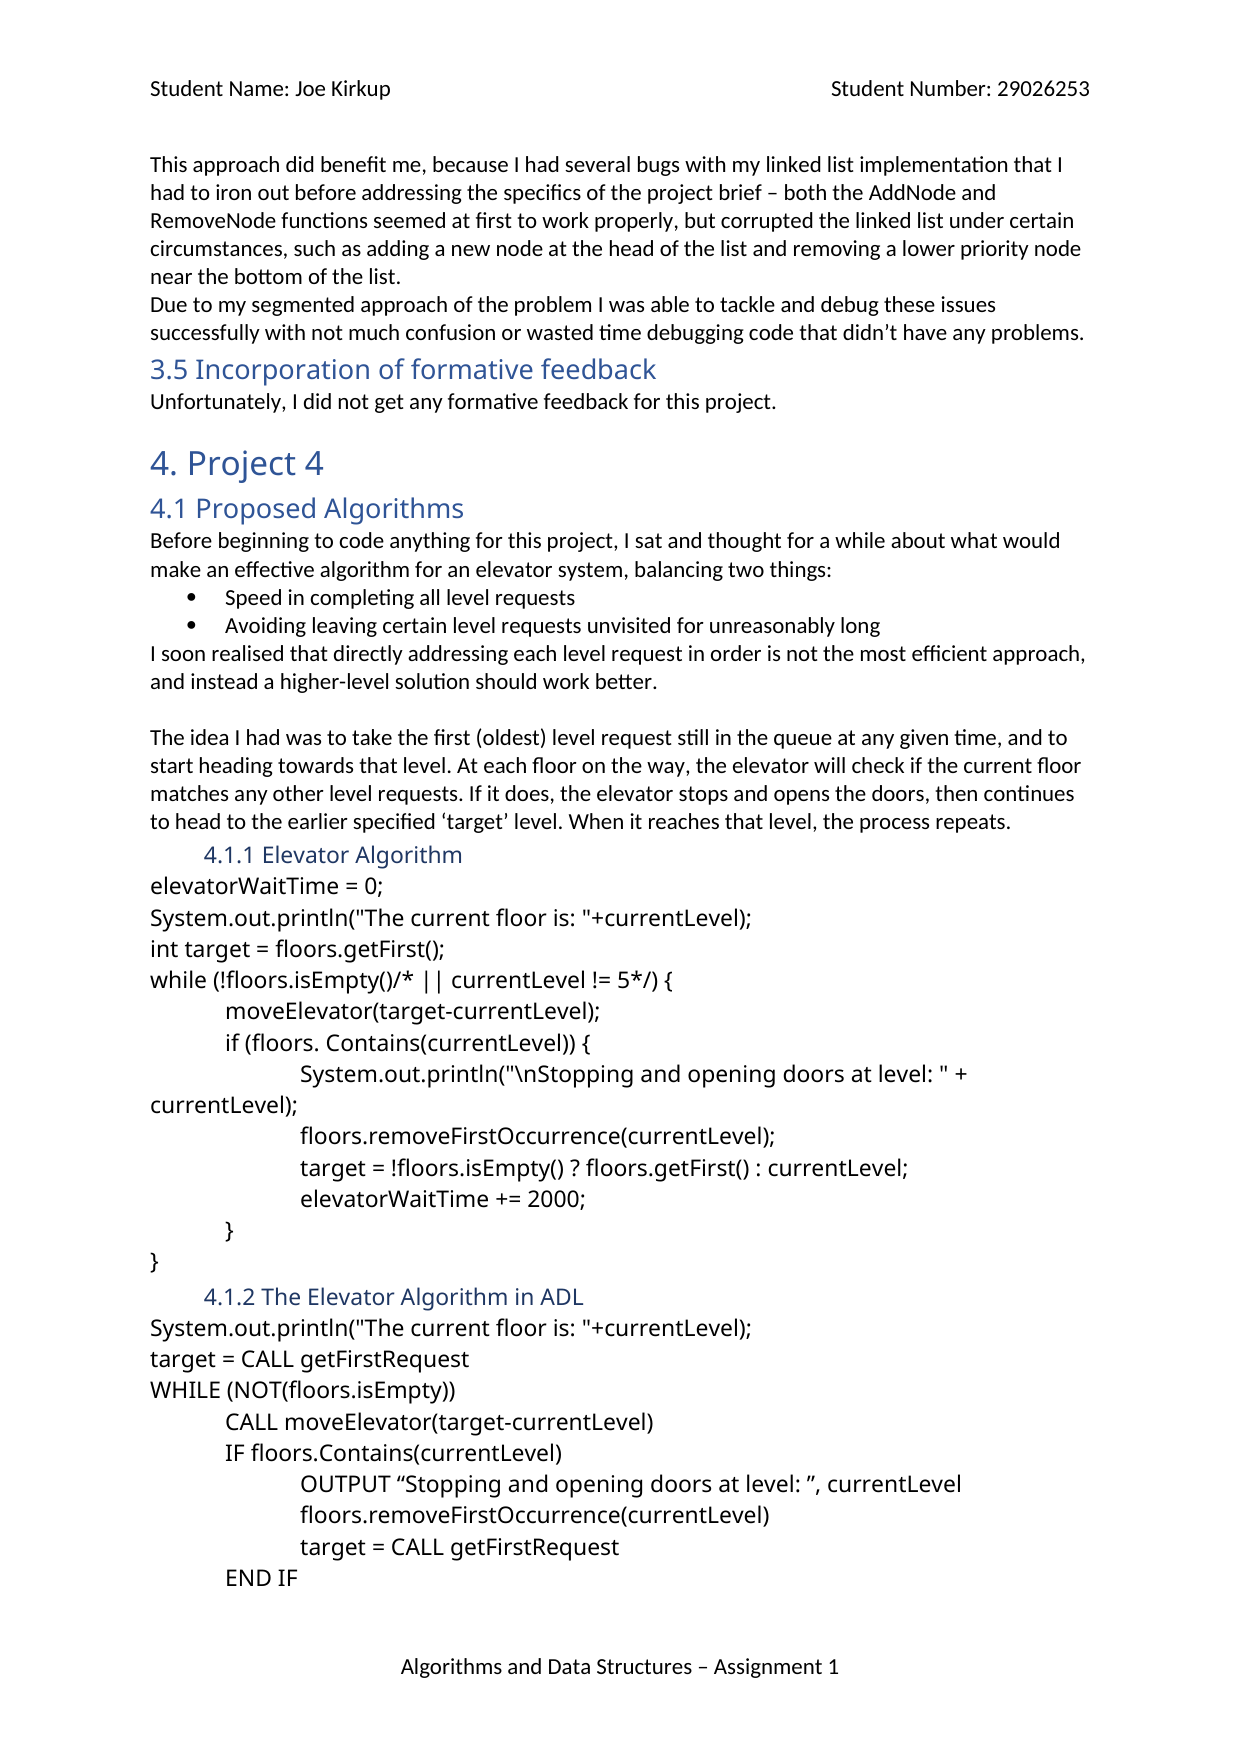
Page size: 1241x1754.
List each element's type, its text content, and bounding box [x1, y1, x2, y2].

text elevatorWaitTime = 0; [150, 870, 1090, 902]
text floors.removeFirstOccurrence(currentLevel) [150, 1499, 1090, 1531]
text OUTPUT “Stopping and opening doors at level: ”, currentLevel [150, 1468, 1090, 1499]
text Due to my segmented approach of the problem I was able to tackle and debug these issues successfully with not much confusion or wasted time debugging code that didn’t have any problems. [150, 290, 1090, 346]
list Avoiding leaving certain level requests unvisited for unreasonably long [187, 611, 1090, 639]
subtitle 3.5 Incorporation of formative feedback [150, 350, 1090, 387]
text target = CALL getFirstRequest [150, 1531, 1090, 1562]
text System.out.println("The current floor is: "+currentLevel); [150, 1312, 1090, 1343]
text IF floors.Contains(currentLevel) [150, 1437, 1090, 1468]
subtitle 4.1.2 The Elevator Algorithm in ADL [150, 1281, 1090, 1312]
text END IF [150, 1562, 1090, 1593]
text elevatorWaitTime += 2000; [150, 1183, 1090, 1214]
text } [150, 1214, 1090, 1245]
text target = !floors.isEmpty() ? floors.getFirst() : currentLevel; [150, 1152, 1090, 1183]
text target = CALL getFirstRequest [150, 1343, 1090, 1374]
text moveElevator(target-currentLevel); [150, 995, 1090, 1027]
text floors.removeFirstOccurrence(currentLevel); [150, 1120, 1090, 1152]
list Speed in completing all level requests [187, 583, 1090, 611]
text while (!floors.isEmpty()/* || currentLevel != 5*/) { [150, 964, 1090, 995]
text I soon realised that directly addressing each level request in order is not the most efficient approach, and instead a higher-level solution should work better. [150, 639, 1090, 695]
subtitle 4.1 Proposed Algorithms [150, 490, 1090, 527]
text Unfortunately, I did not get any formative feedback for this project. [150, 387, 1090, 415]
text Before beginning to code anything for this project, I sat and thought for a while about what would make an effective algorithm for an elevator system, balancing two things: [150, 527, 1090, 583]
text if (floors. Contains(currentLevel)) { [150, 1027, 1090, 1058]
text WHILE (NOT(floors.isEmpty)) [150, 1374, 1090, 1406]
text System.out.println("The current floor is: "+currentLevel); [150, 902, 1090, 933]
text int target = floors.getFirst(); [150, 933, 1090, 964]
text This approach did benefit me, because I had several bugs with my linked list implementation that I had to iron out before addressing the specifics of the project brief – both the AddNode and RemoveNode functions seemed at first to work properly, but corrupted the linked list under certain circumstances, such as adding a new node at the head of the list and removing a lower priority node near the bottom of the list. [150, 150, 1090, 290]
subtitle 4. Project 4 [150, 440, 1090, 486]
text CALL moveElevator(target-currentLevel) [150, 1406, 1090, 1437]
text System.out.println("\nStopping and opening doors at level: " + currentLevel); [150, 1058, 1090, 1120]
subtitle 4.1.1 Elevator Algorithm [150, 839, 1090, 870]
text The idea I had was to take the first (oldest) level request still in the queue at any given time, and to start heading towards that level. At each floor on the way, the elevator will check if the current floor matches any other level requests. If it does, the elevator stops and opens the doors, then continues to head to the earlier specified ‘target’ level. When it reaches that level, the process repeats. [150, 723, 1090, 835]
text } [150, 1245, 1090, 1277]
